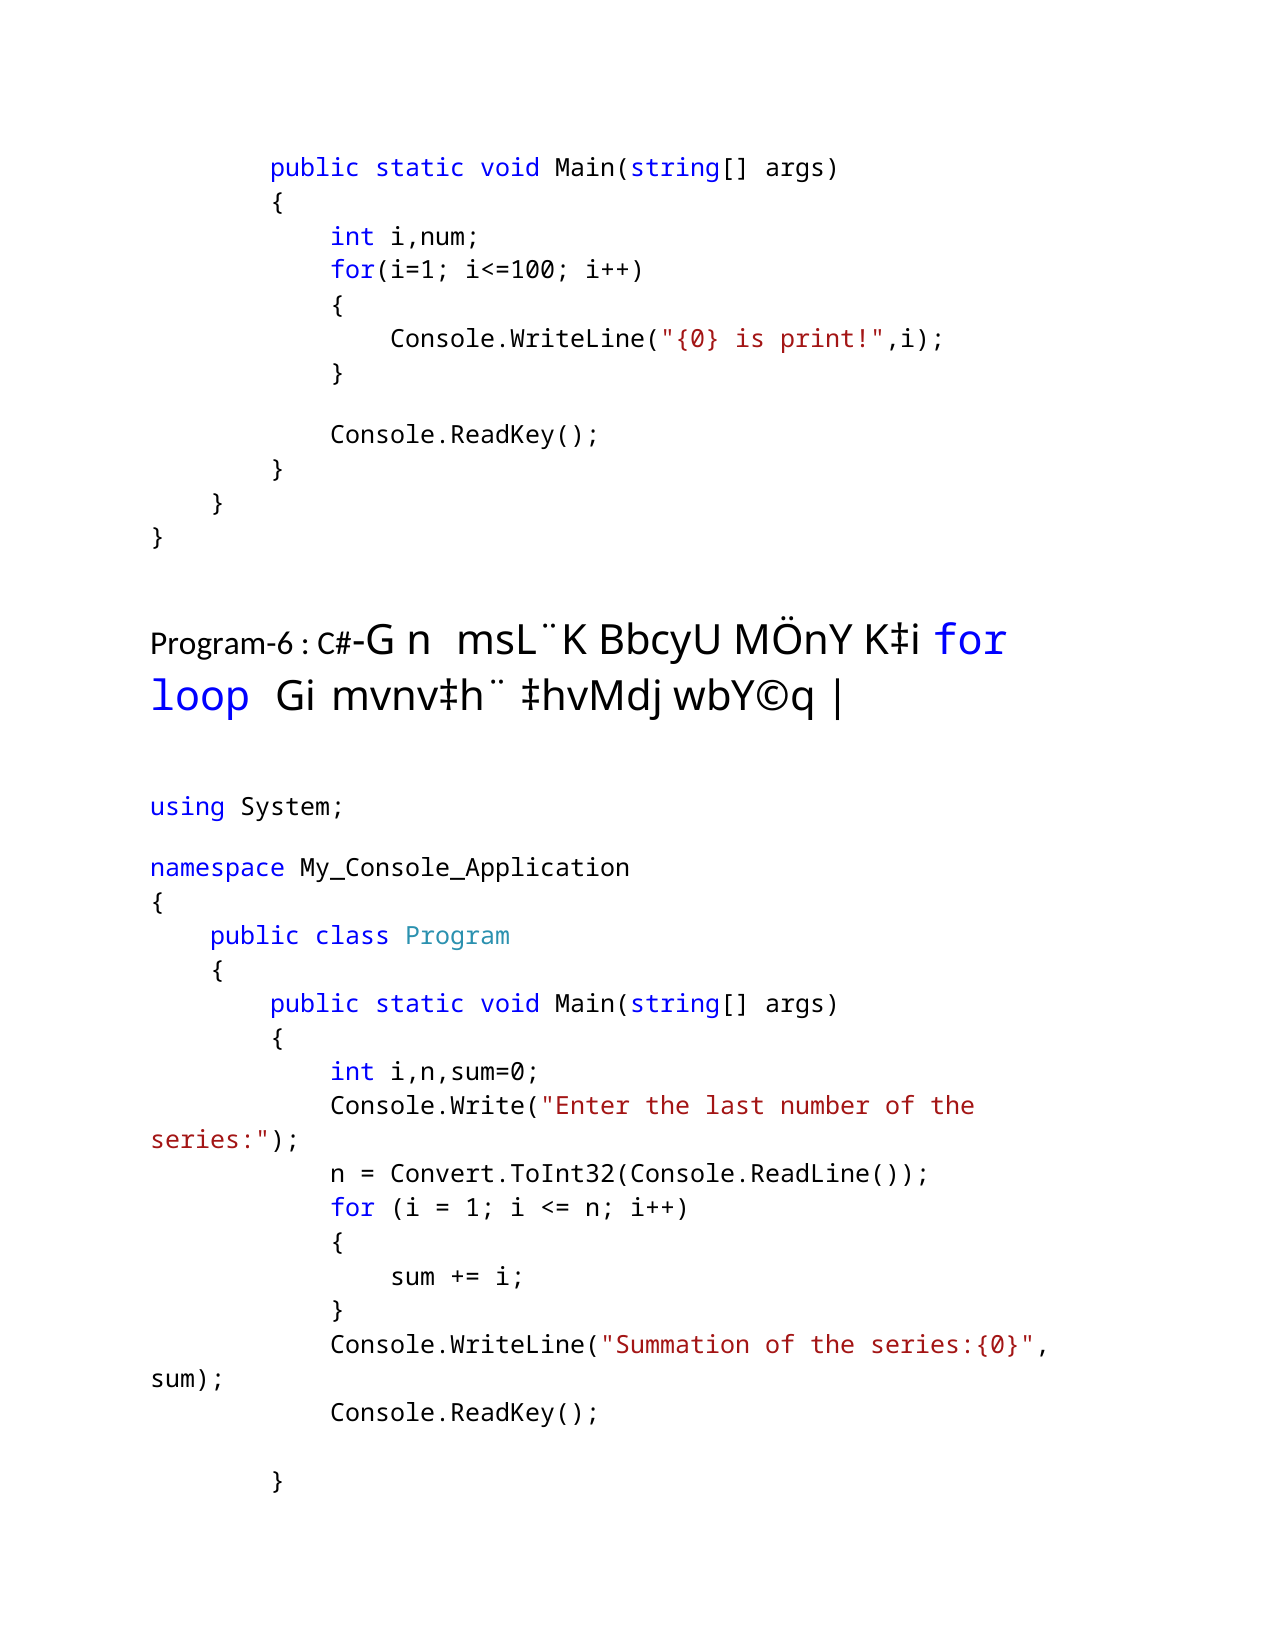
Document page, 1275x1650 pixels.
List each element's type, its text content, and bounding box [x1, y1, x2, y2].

text Console.ReadKey(); [150, 416, 1125, 451]
text { [150, 286, 1125, 320]
text } [150, 354, 1125, 388]
text { [150, 184, 1125, 218]
text for(i=1; i<=100; i++) [150, 252, 1125, 286]
text Console.ReadKey(); [150, 1394, 1125, 1428]
text { [150, 1224, 1125, 1258]
text } [150, 519, 1125, 553]
text int i,n,sum=0; [150, 1054, 1125, 1088]
text { [150, 1020, 1125, 1054]
text Console.WriteLine("Summation of the series:{0}", sum); [150, 1326, 1125, 1394]
text } [150, 1462, 1125, 1497]
text using System; [150, 788, 1125, 822]
text Console.WriteLine("{0} is print!",i); [150, 320, 1125, 354]
text public static void Main(string[] args) [150, 150, 1125, 184]
text namespace My_Console_Application [150, 849, 1125, 883]
text } [150, 1292, 1125, 1326]
text n = Convert.ToInt32(Console.ReadLine()); [150, 1156, 1125, 1190]
text sum += i; [150, 1258, 1125, 1292]
text { [150, 883, 1125, 917]
text } [150, 484, 1125, 519]
text } [150, 451, 1125, 484]
text for (i = 1; i <= n; i++) [150, 1190, 1125, 1224]
text public class Program [150, 917, 1125, 952]
text Console.Write("Enter the last number of the series:"); [150, 1088, 1125, 1156]
text public static void Main(string[] args) [150, 986, 1125, 1020]
text Program-6 : C#-G n msL¨K BbcyU MÖnY K‡i for loop Gi mvnv‡h¨ ‡hvMdj wbY©q | [150, 609, 1125, 723]
text { [150, 952, 1125, 986]
text int i,num; [150, 218, 1125, 252]
